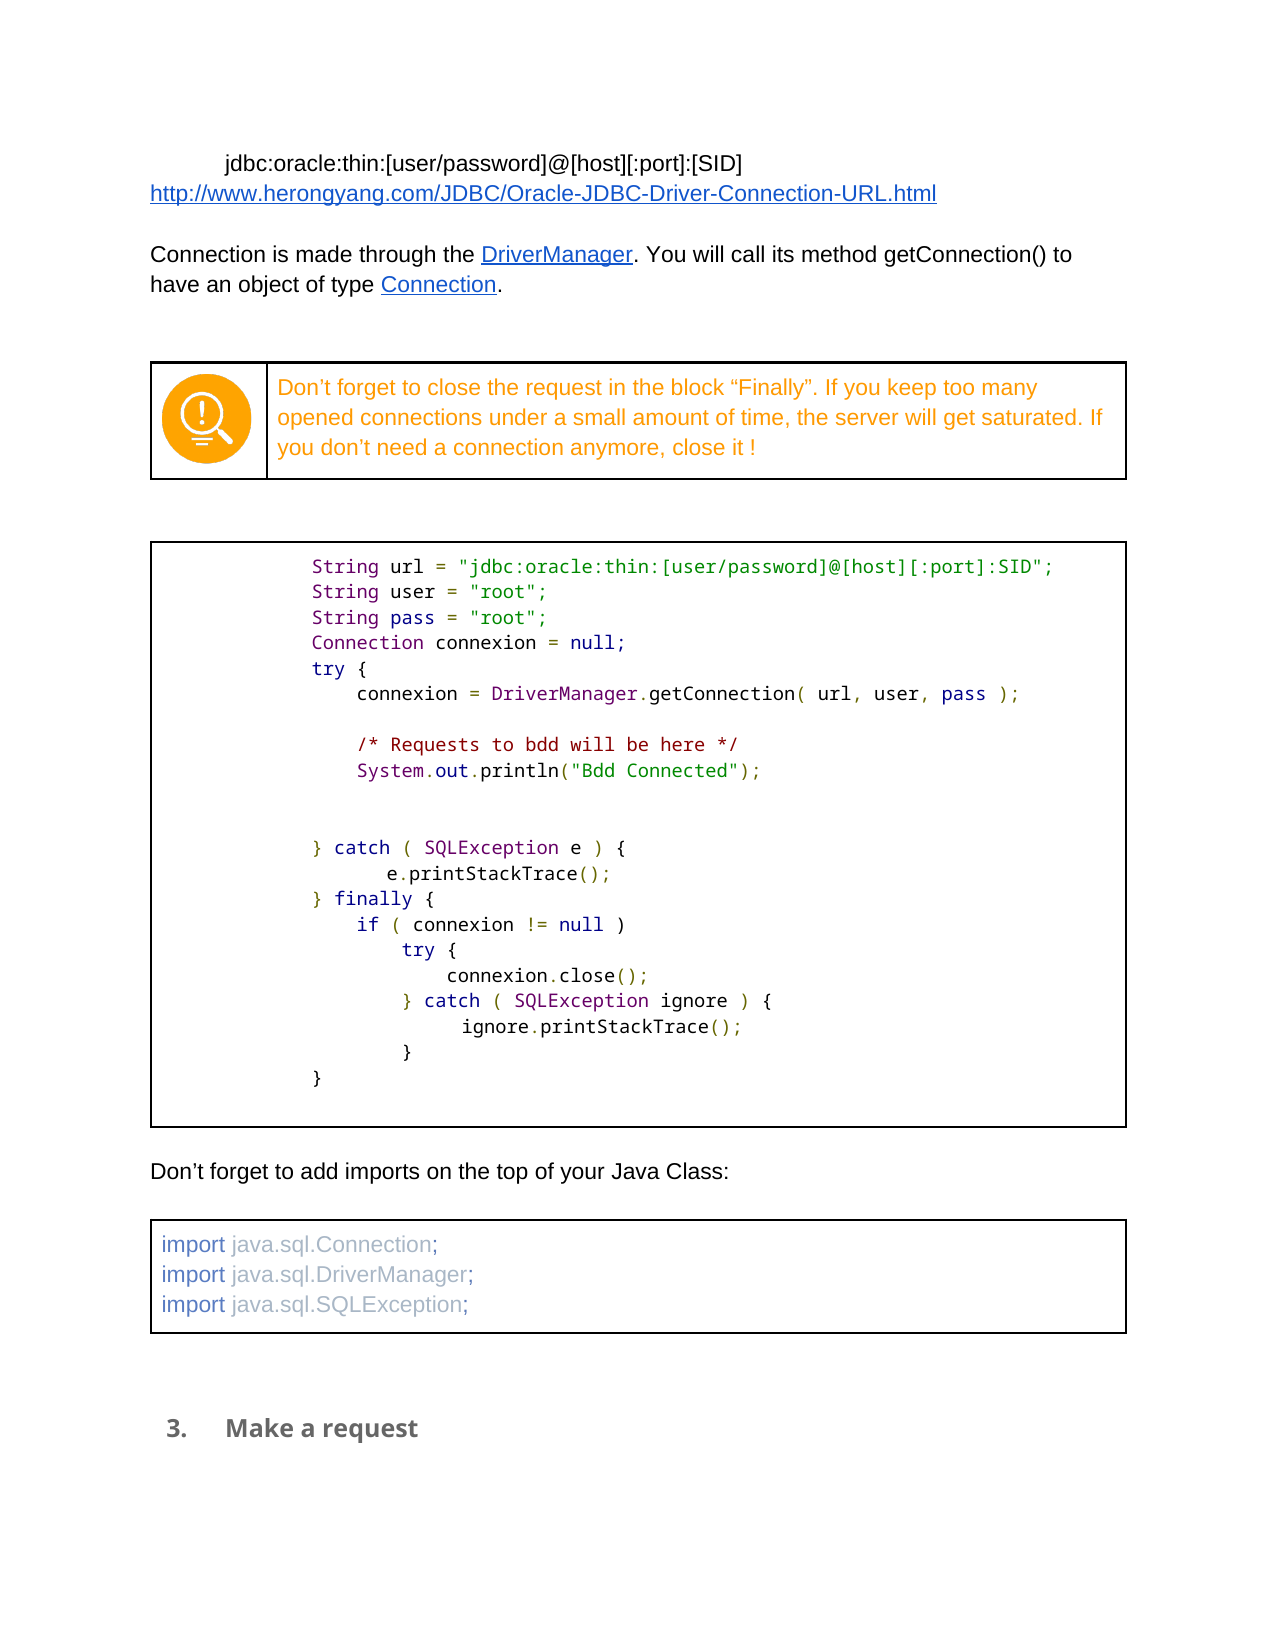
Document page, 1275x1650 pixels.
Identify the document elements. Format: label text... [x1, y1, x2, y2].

picture [161, 373, 252, 464]
text Don’t forget to add imports on the top of your Java Class: [150, 1158, 1125, 1184]
text http://www.herongyang.com/JDBC/Oracle-JDBC-Driver-Connection-URL.html [150, 180, 1125, 207]
table_header import java.sql.Connection; import java.sql.DriverManager; import java.sql.SQLException; [152, 1221, 1125, 1332]
subtitle Make a request [187, 1411, 1125, 1445]
text Connection is made through the DriverManager. You will call its method getConnection() to have an object of type Connection. [150, 241, 1125, 297]
table_header [152, 364, 266, 478]
table_header String url = "jdbc:oracle:thin:[user/password]@[host][:port]:SID"; String user = "root"; String pass = "root"; Connection connexion = null; try { connexion = DriverManager.getConnection( url, user, pass ); /* Requests to bdd will be here */ System.out.println("Bdd Connected"); } catch ( SQLException e ) { e.printStackTrace(); } finally { if ( connexion != null ) try { connexion.close(); } catch ( SQLException ignore ) { ignore.printStackTrace(); } } [152, 543, 1125, 1126]
table_header Don’t forget to close the request in the block “Finally”. If you keep too many opened connections under a small amount of time, the server will get saturated. If you don’t need a connection anymore, close it ! [268, 364, 1125, 478]
text jdbc:oracle:thin:[user/password]@[host][:port]:[SID] [150, 150, 1125, 176]
